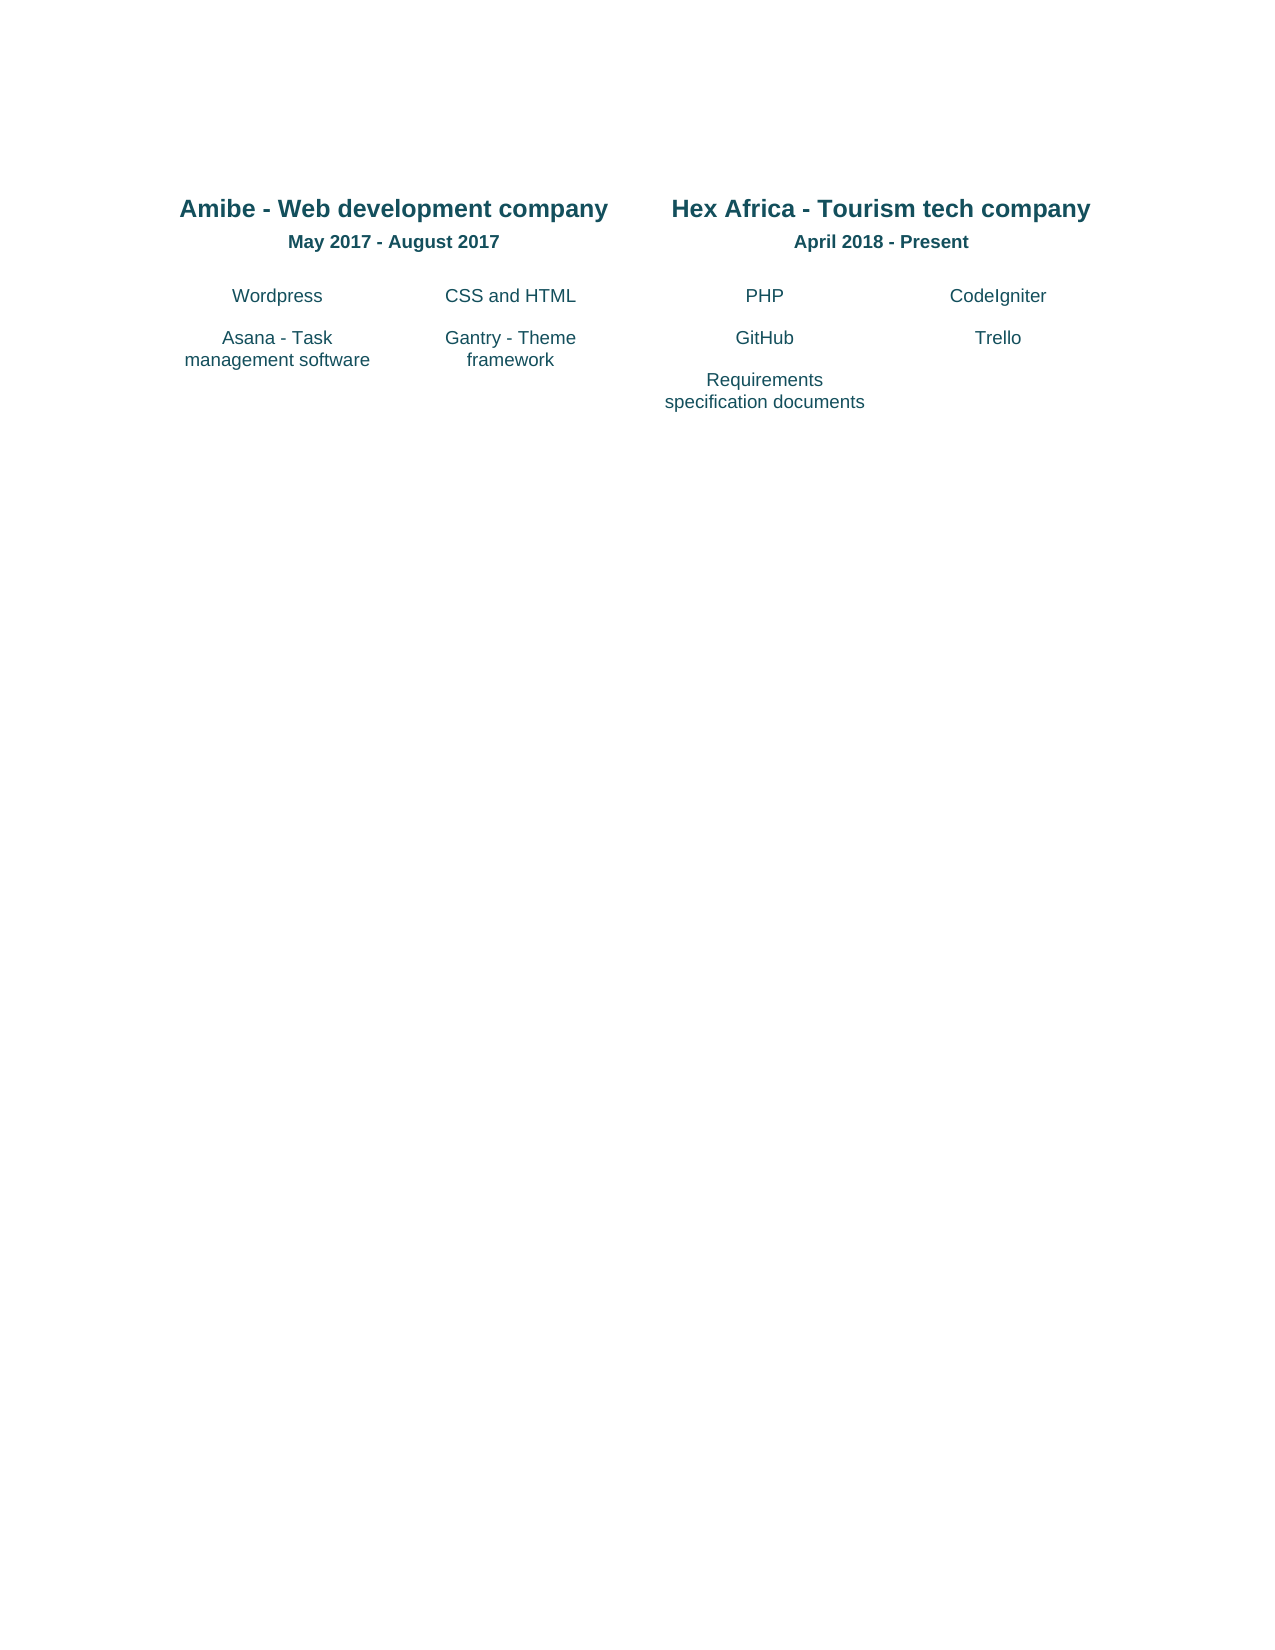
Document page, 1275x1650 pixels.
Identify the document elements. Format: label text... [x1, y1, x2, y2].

table_header Hex Africa - Tourism tech company April 2018 - Present [638, 150, 1125, 433]
table_header Amibe - Web development company May 2017 - August 2017 [150, 150, 637, 433]
